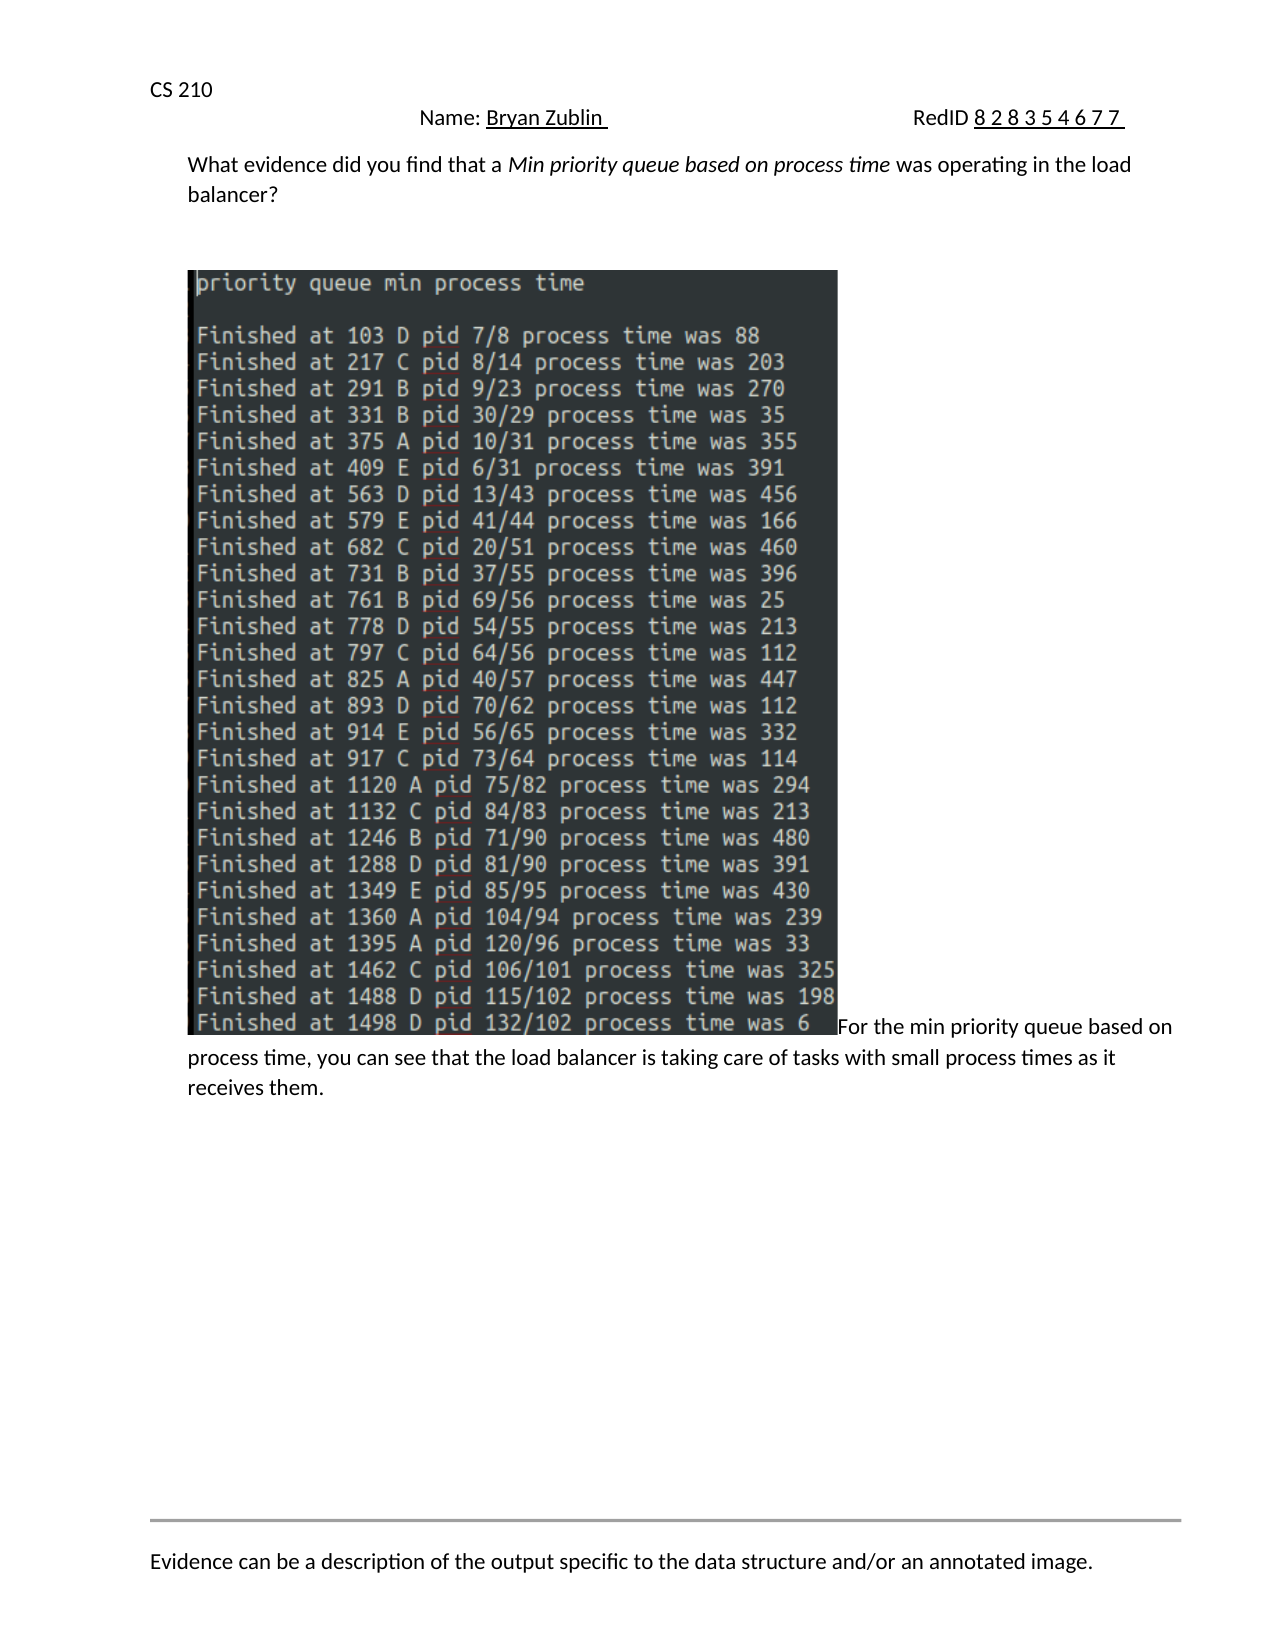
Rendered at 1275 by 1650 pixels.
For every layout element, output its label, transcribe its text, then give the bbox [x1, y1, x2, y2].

picture [187, 270, 838, 1035]
list What evidence did you find that a Min priority queue based on process time was operating in the load balancer? [187, 150, 1181, 238]
